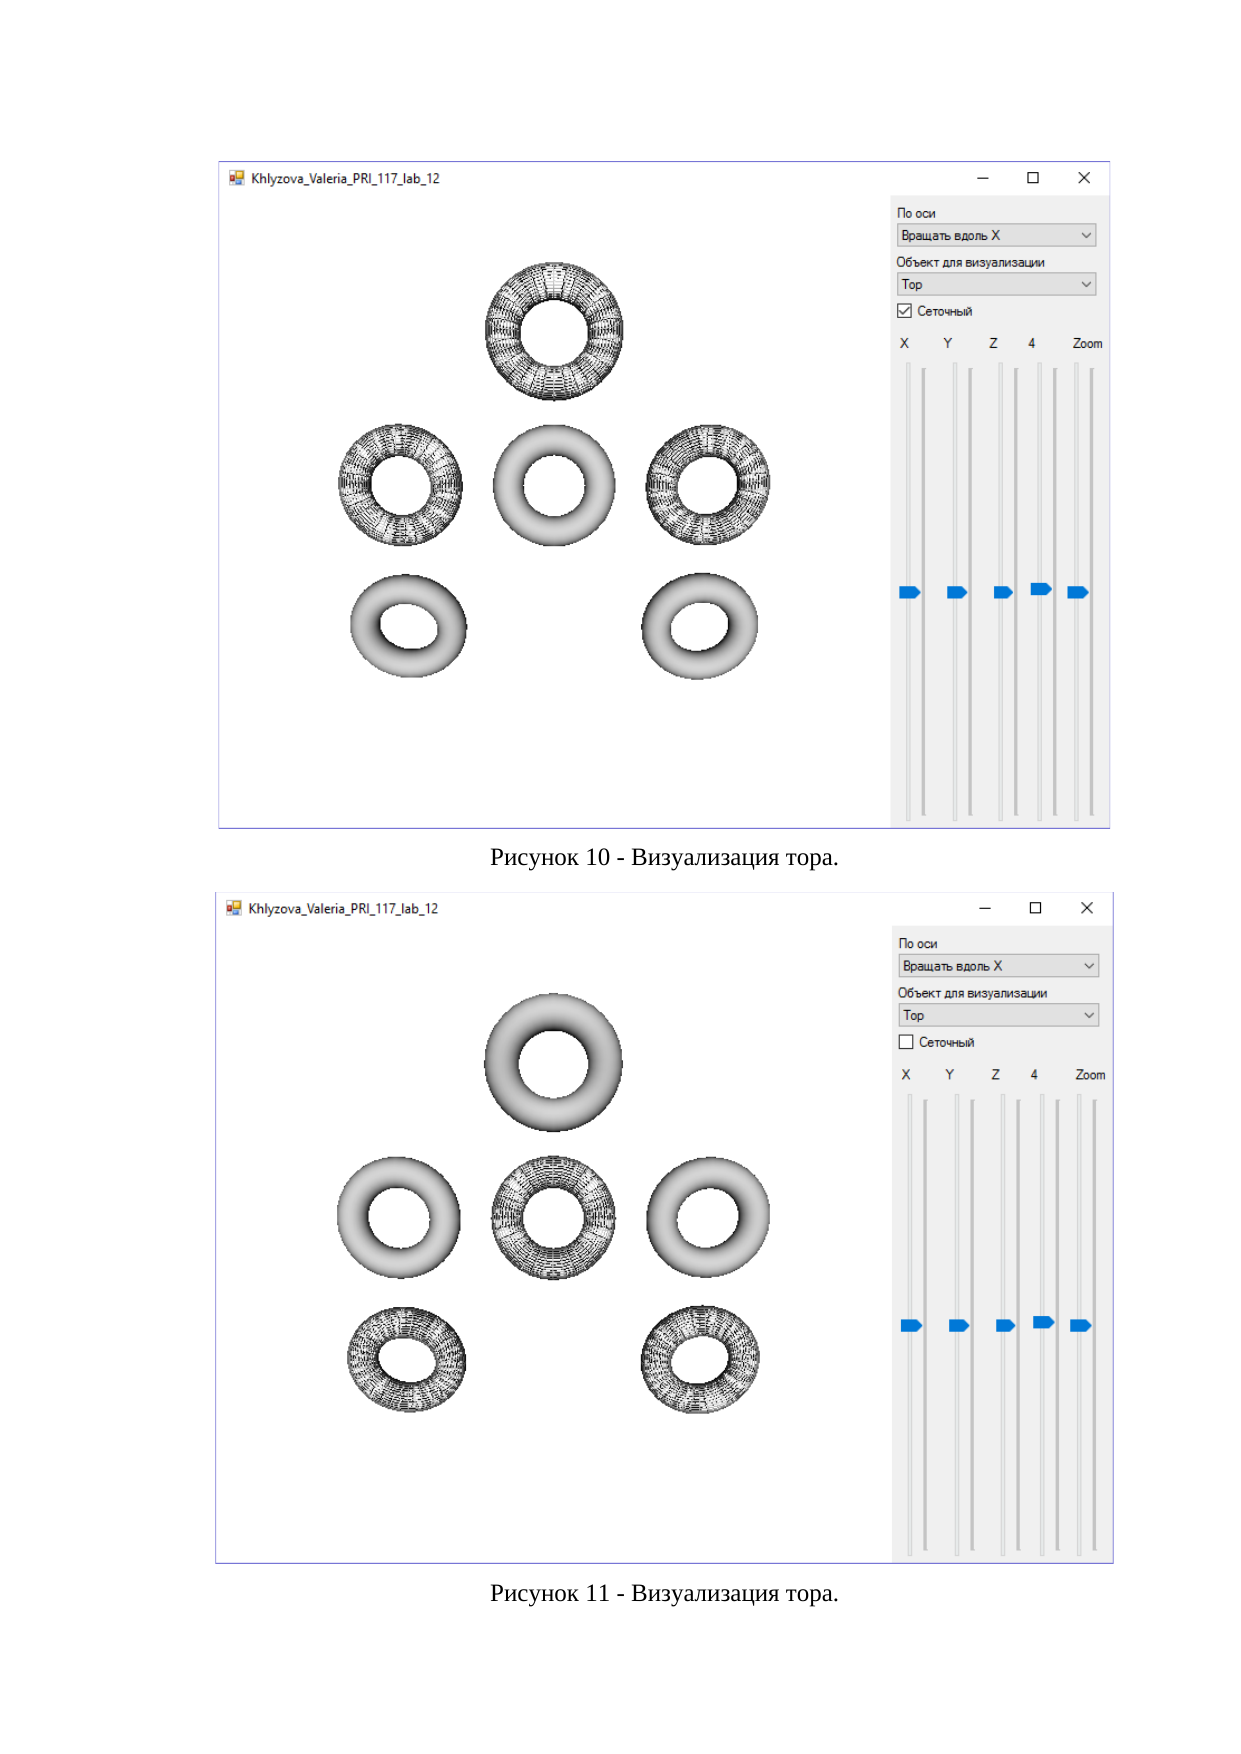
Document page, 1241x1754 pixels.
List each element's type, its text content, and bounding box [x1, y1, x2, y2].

picture [215, 892, 1114, 1564]
text Рисунок 11 - Визуализация тора. [177, 1578, 1152, 1607]
text Рисунок 10 - Визуализация тора. [177, 842, 1152, 871]
picture [218, 161, 1111, 829]
